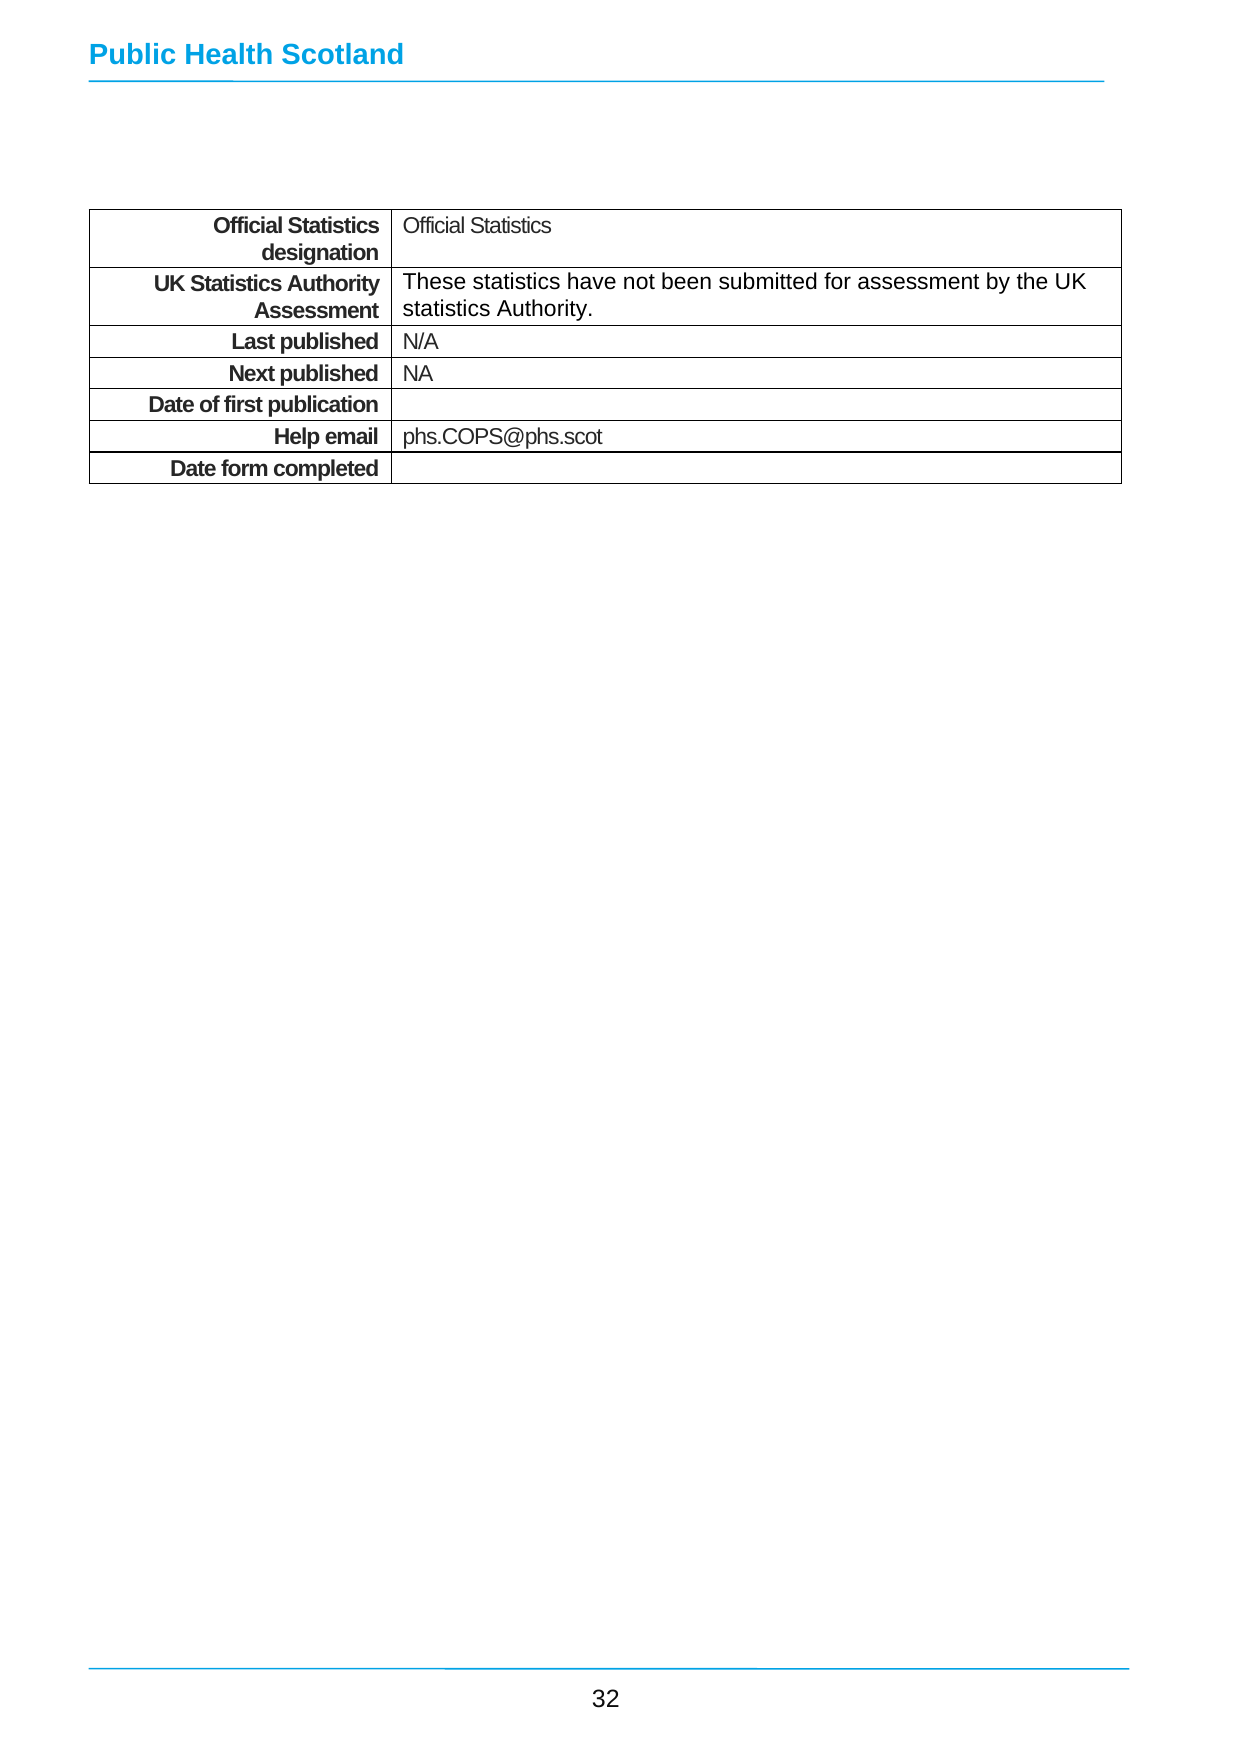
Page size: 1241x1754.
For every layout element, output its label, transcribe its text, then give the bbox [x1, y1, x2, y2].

table_cell N/A [392, 326, 1121, 357]
table_cell [392, 389, 1121, 420]
table_cell Last published [90, 326, 391, 357]
table_cell phs.COPS@phs.scot [392, 421, 1121, 451]
table_cell These statistics have not been submitted for assessment by the UK statistics Authority. [392, 268, 1121, 325]
table_cell UK Statistics Authority Assessment [90, 268, 391, 325]
table_cell [392, 453, 1121, 483]
table_cell Next published [90, 358, 391, 388]
table_cell Official Statistics [392, 210, 1121, 267]
table_cell Help email [90, 421, 391, 451]
table_cell Date of first publication [90, 389, 391, 420]
table_cell NA [392, 358, 1121, 388]
table_cell Date form completed [90, 453, 391, 483]
table_cell Official Statistics designation [90, 210, 391, 267]
